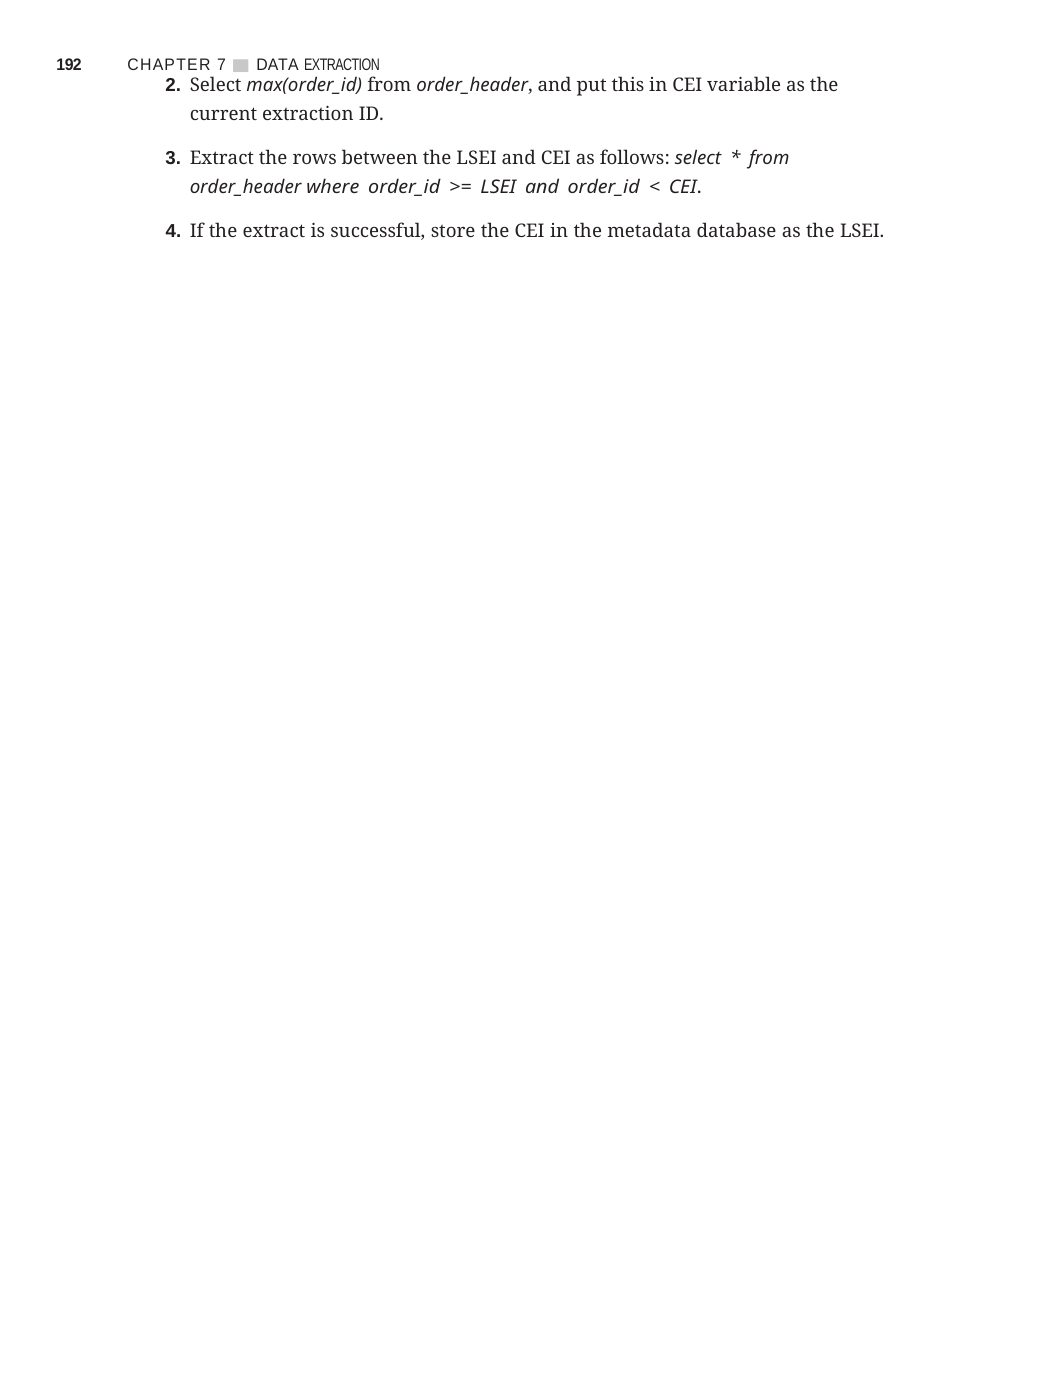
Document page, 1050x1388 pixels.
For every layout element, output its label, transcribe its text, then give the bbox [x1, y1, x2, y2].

list Select max(order_id) from order_header, and put this in CEI variable as the current extraction ID. [165, 71, 888, 126]
list Extract the rows between the LSEI and CEI as follows: select * from order_header where order_id >= LSEI and order_id < CEI. [165, 144, 888, 199]
list If the extract is successful, store the CEI in the metadata database as the LSEI. [165, 217, 1004, 243]
